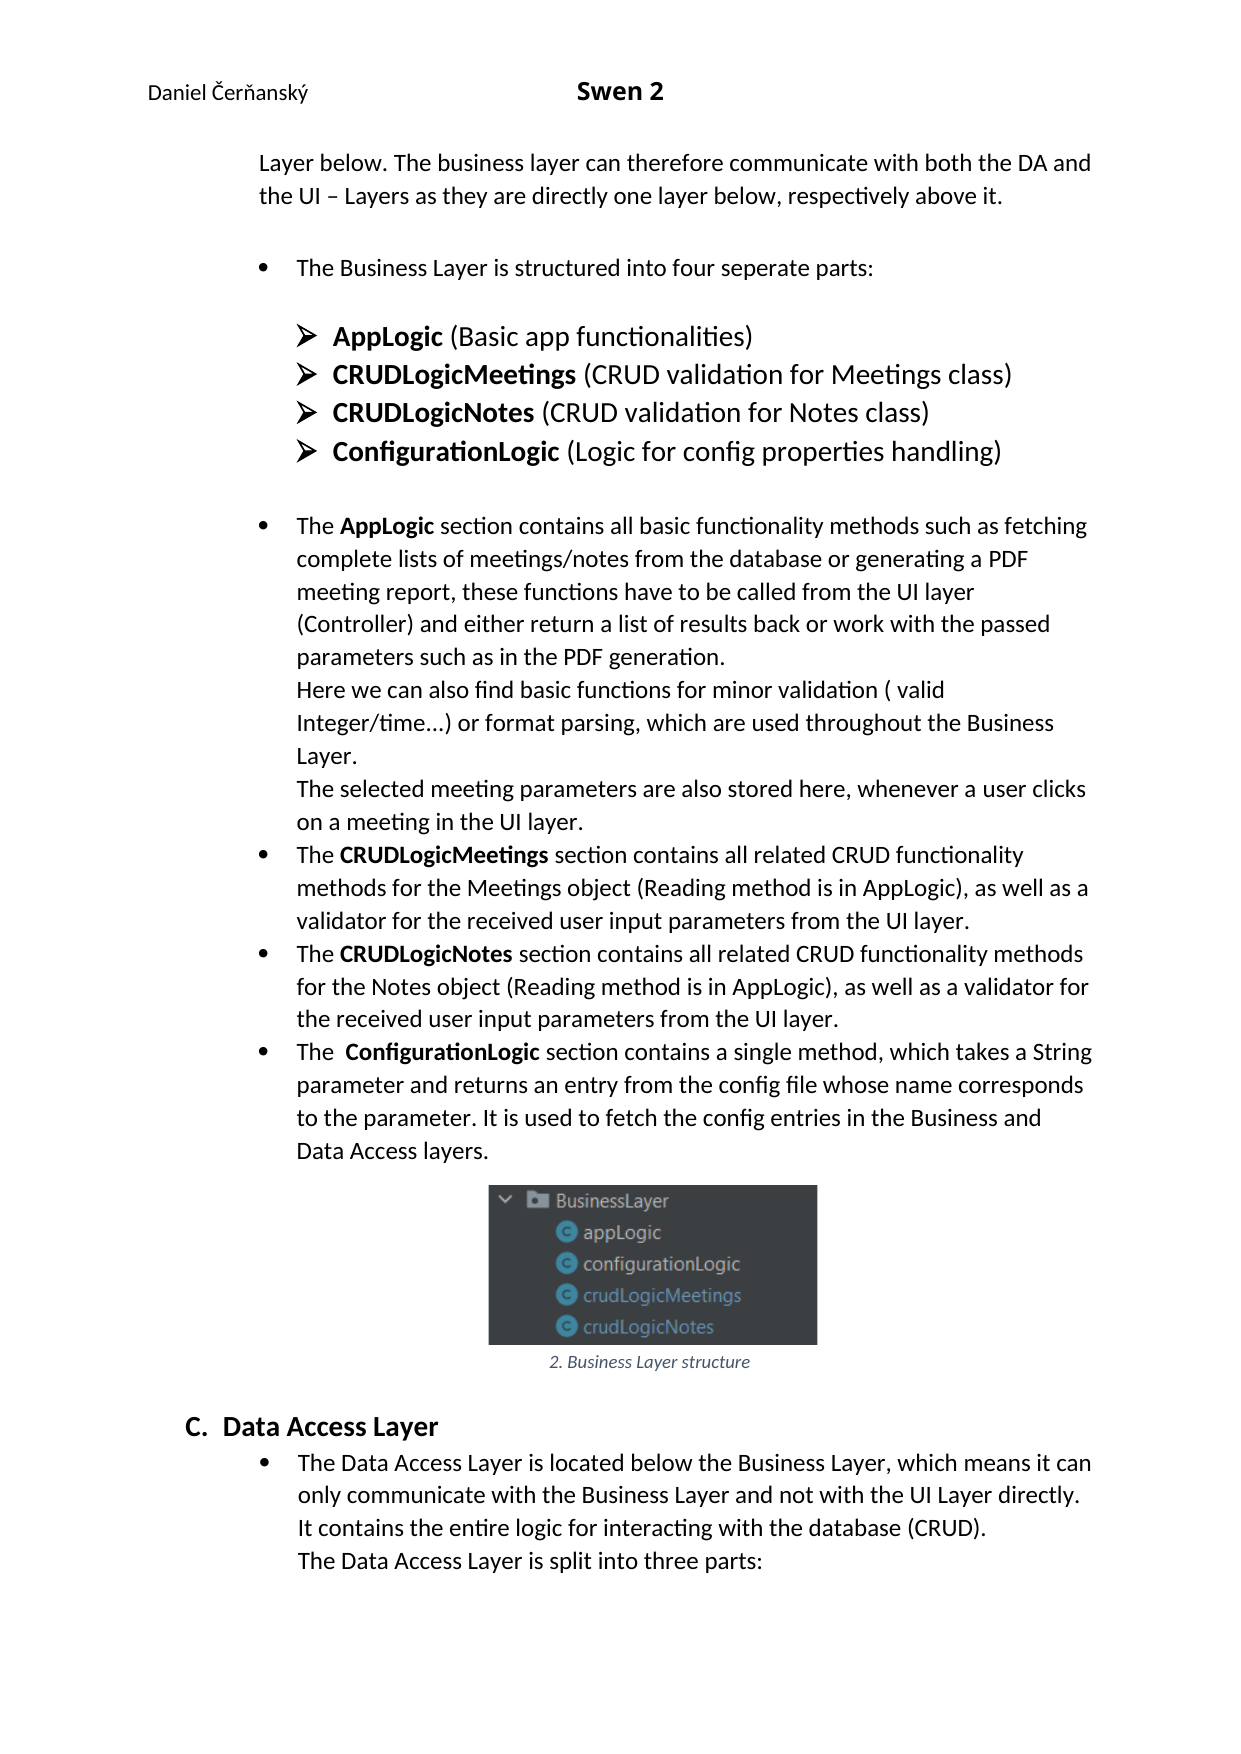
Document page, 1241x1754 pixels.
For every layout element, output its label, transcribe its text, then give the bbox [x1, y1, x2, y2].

list The CRUDLogicMeetings section contains all related CRUD functionality methods for the Meetings object (Reading method is in AppLogic), as well as a validator for the received user input parameters from the UI layer. [259, 839, 1093, 935]
list The Data Access Layer is split into three parts: [298, 1546, 1093, 1576]
list ConfigurationLogic (Logic for config properties handling) [295, 433, 1093, 469]
picture [488, 1185, 818, 1345]
list It contains the entire logic for interacting with the database (CRUD). [298, 1513, 1093, 1543]
list The ConfigurationLogic section contains a single method, which takes a String parameter and returns an entry from the config file whose name corresponds to the parameter. It is used to fetch the config entries in the Business and Data Access layers. [259, 1037, 1093, 1166]
list The AppLogic section contains all basic functionality methods such as fetching complete lists of meetings/notes from the database or generating a PDF meeting report, these functions have to be called from the UI layer (Controller) and either return a list of results back or work with the passed parameters such as in the PDF generation. [259, 510, 1093, 672]
list The Business Layer is structured into four seperate parts: [259, 252, 1093, 282]
list The Data Access Layer is located below the Business Layer, which means it can only communicate with the Business Layer and not with the UI Layer directly. [260, 1447, 1093, 1510]
list CRUDLogicMeetings (CRUD validation for Meetings class) [295, 356, 1093, 392]
list The selected meeting parameters are also stored here, whenever a user clicks on a meeting in the UI layer. [296, 773, 1093, 837]
list The CRUDLogicNotes section contains all related CRUD functionality methods for the Notes object (Reading method is in AppLogic), as well as a validator for the received user input parameters from the UI layer. [259, 938, 1093, 1034]
list CRUDLogicNotes (CRUD validation for Notes class) [295, 394, 1093, 430]
list Data Access Layer [185, 1408, 1093, 1444]
list Here we can also find basic functions for minor validation ( valid Integer/time...) or format parsing, which are used throughout the Business Layer. [296, 674, 1093, 771]
list AppLogic (Basic app functionalities) [295, 318, 1093, 353]
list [221, 148, 1093, 211]
